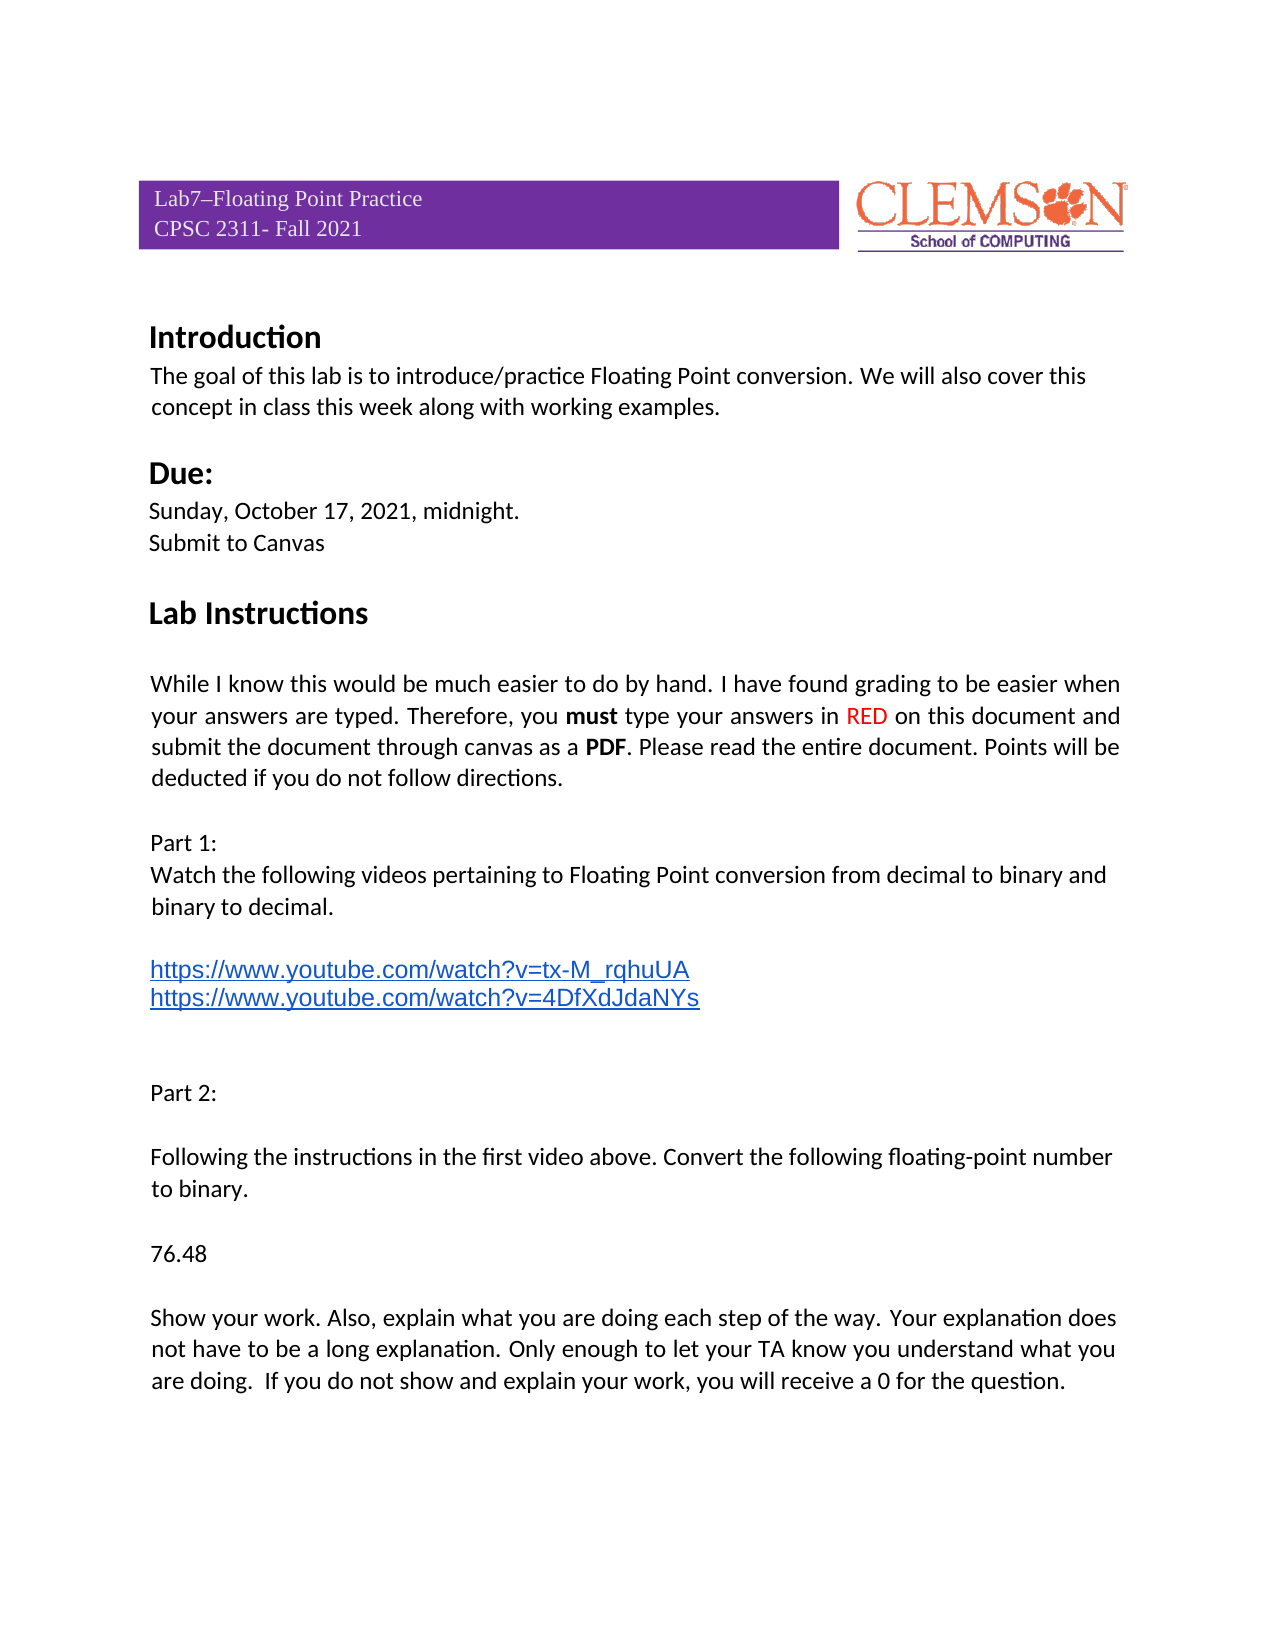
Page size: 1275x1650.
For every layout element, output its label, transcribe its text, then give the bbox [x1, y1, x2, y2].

text https://www.youtube.com/watch?v=tx-M_rqhuUA https://www.youtube.com/watch?v=4DfXdJdaNYs [150, 956, 702, 1012]
text Show your work. Also, explain what you are doing each step of the way. Your explanation does not have to be a long explanation. Only enough to let your TA know you understand what you are doing. If you do not show and explain your work, you will receive a 0 for the question. [150, 1302, 1117, 1396]
text The goal of this lab is to introduce/practice Floating Point conversion. We will also cover this concept in class this week along with working examples. [150, 360, 1142, 422]
picture [856, 181, 1128, 252]
subtitle Due: [148, 452, 1142, 493]
subtitle Introduction [148, 316, 1142, 356]
text Following the instructions in the first video above. Convert the following floating-point number to binary. [150, 1141, 1114, 1204]
text Part 1: [150, 827, 1142, 857]
subtitle Lab Instructions [148, 592, 1142, 633]
text Watch the following videos pertaining to Floating Point conversion from decimal to binary and binary to decimal. [150, 859, 1108, 921]
text While I know this would be much easier to do by hand. I have found grading to be easier when your answers are typed. Therefore, you must type your answers in RED on this document and submit the document through canvas as a PDF. Please read the entire document. Points will be deducted if you do not follow directions. [150, 668, 1121, 793]
text 76.48 [150, 1238, 1142, 1268]
text Part 2: [150, 1077, 1142, 1108]
text Sunday, October 17, 2021, midnight. Submit to Canvas [148, 495, 522, 557]
